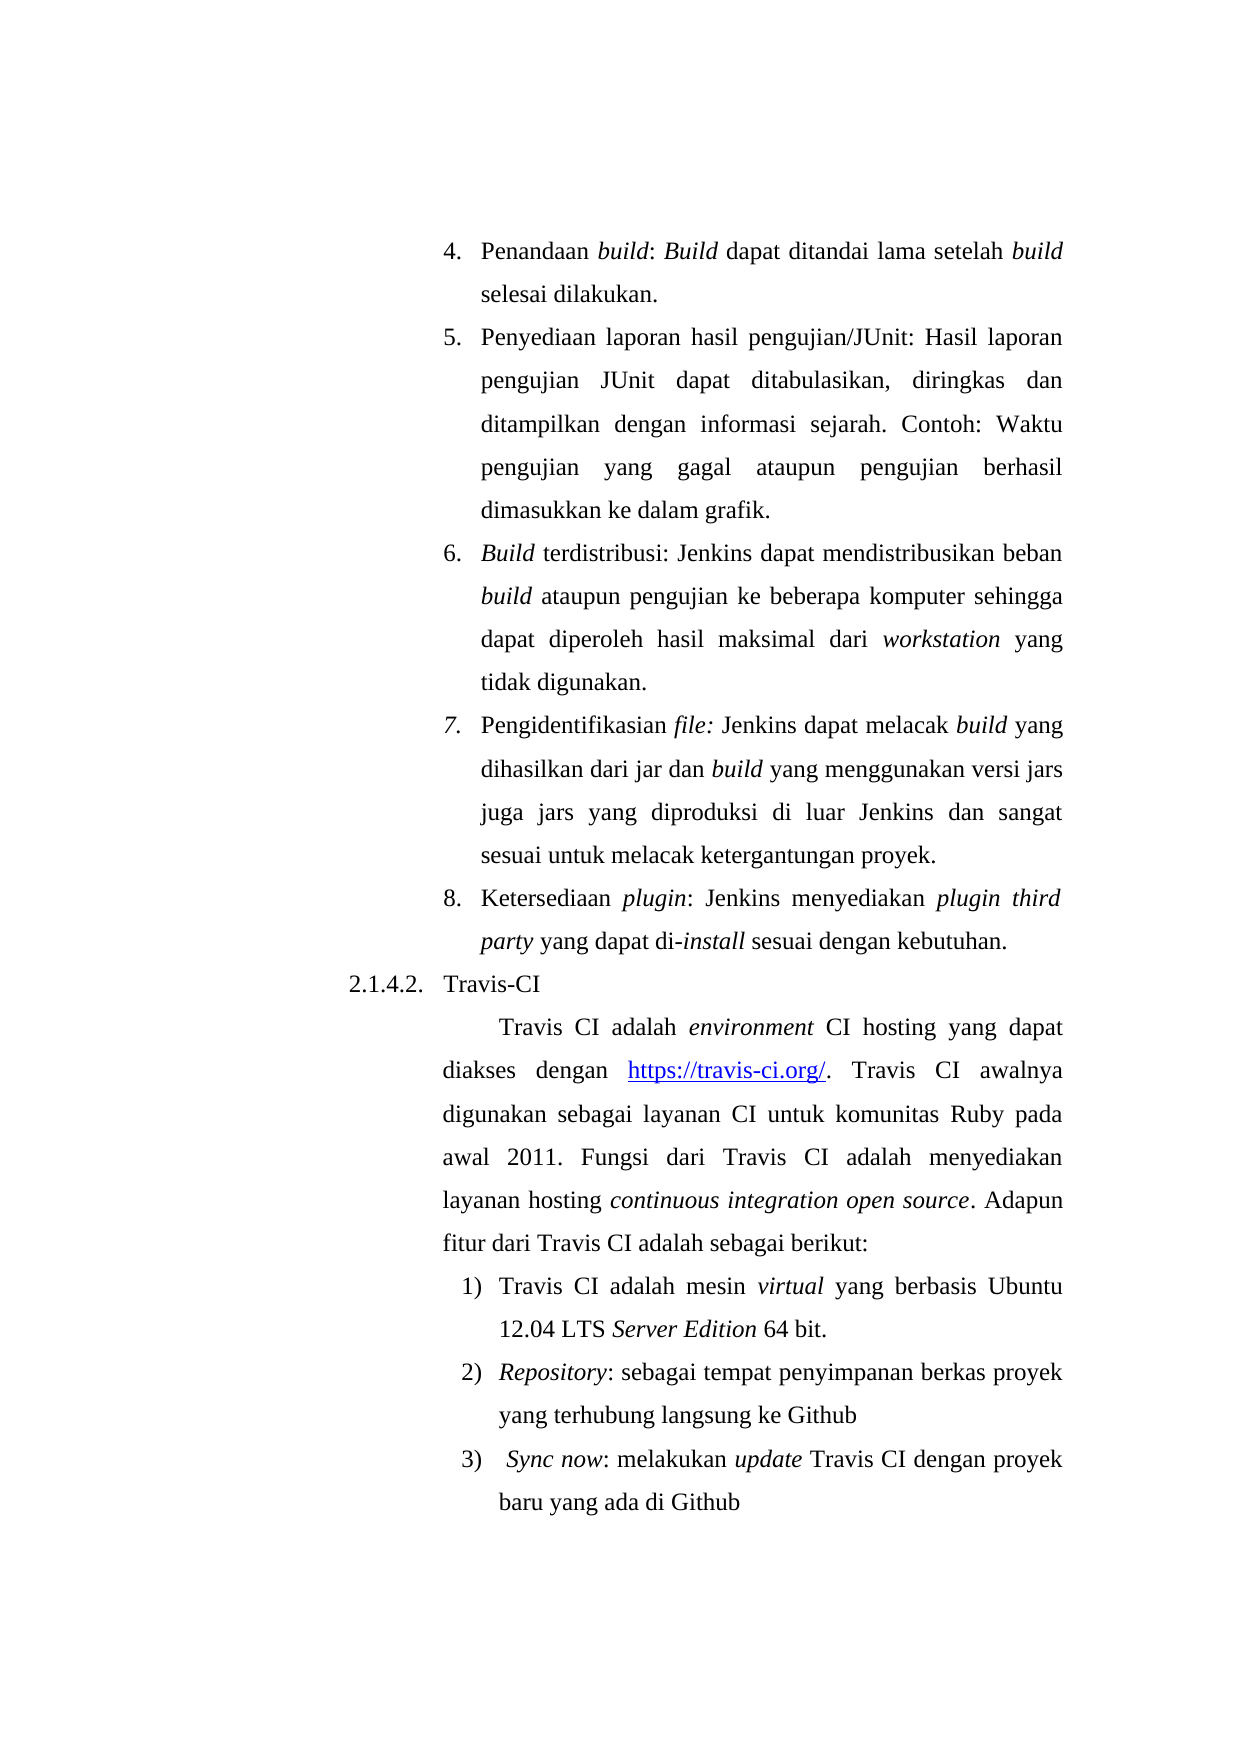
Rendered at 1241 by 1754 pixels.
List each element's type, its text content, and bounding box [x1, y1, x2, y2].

list Ketersediaan plugin: Jenkins menyediakan plugin third party yang dapat di-install sesuai dengan kebutuhan. [443, 883, 1063, 955]
list Pengidentifikasian file: Jenkins dapat melacak build yang dihasilkan dari jar dan build yang menggunakan versi jars juga jars yang diproduksi di luar Jenkins dan sangat sesuai untuk melacak ketergantungan proyek. [443, 711, 1063, 869]
list Penyediaan laporan hasil pengujian/JUnit: Hasil laporan pengujian JUnit dapat ditabulasikan, diringkas dan ditampilkan dengan informasi sejarah. Contoh: Waktu pengujian yang gagal ataupun pengujian berhasil dimasukkan ke dalam grafik. [443, 322, 1063, 524]
list Travis-CI [424, 969, 1063, 998]
list Travis CI adalah mesin virtual yang berbasis Ubuntu 12.04 LTS Server Edition 64 bit. [461, 1271, 1063, 1343]
list Sync now: melakukan update Travis CI dengan proyek baru yang ada di Github [461, 1444, 1063, 1516]
list Travis CI adalah environment CI hosting yang dapat diakses dengan https://travis-ci.org/. Travis CI awalnya digunakan sebagai layanan CI untuk komunitas Ruby pada awal 2011. Fungsi dari Travis CI adalah menyediakan layanan hosting continuous integration open source. Adapun fitur dari Travis CI adalah sebagai berikut: [442, 1012, 1063, 1257]
list Build terdistribusi: Jenkins dapat mendistribusikan beban build ataupun pengujian ke beberapa komputer sehingga dapat diperoleh hasil maksimal dari workstation yang tidak digunakan. [443, 538, 1063, 696]
list Repository: sebagai tempat penyimpanan berkas proyek yang terhubung langsung ke Github [461, 1357, 1063, 1429]
list Penandaan build: Build dapat ditandai lama setelah build selesai dilakukan. [443, 236, 1063, 308]
